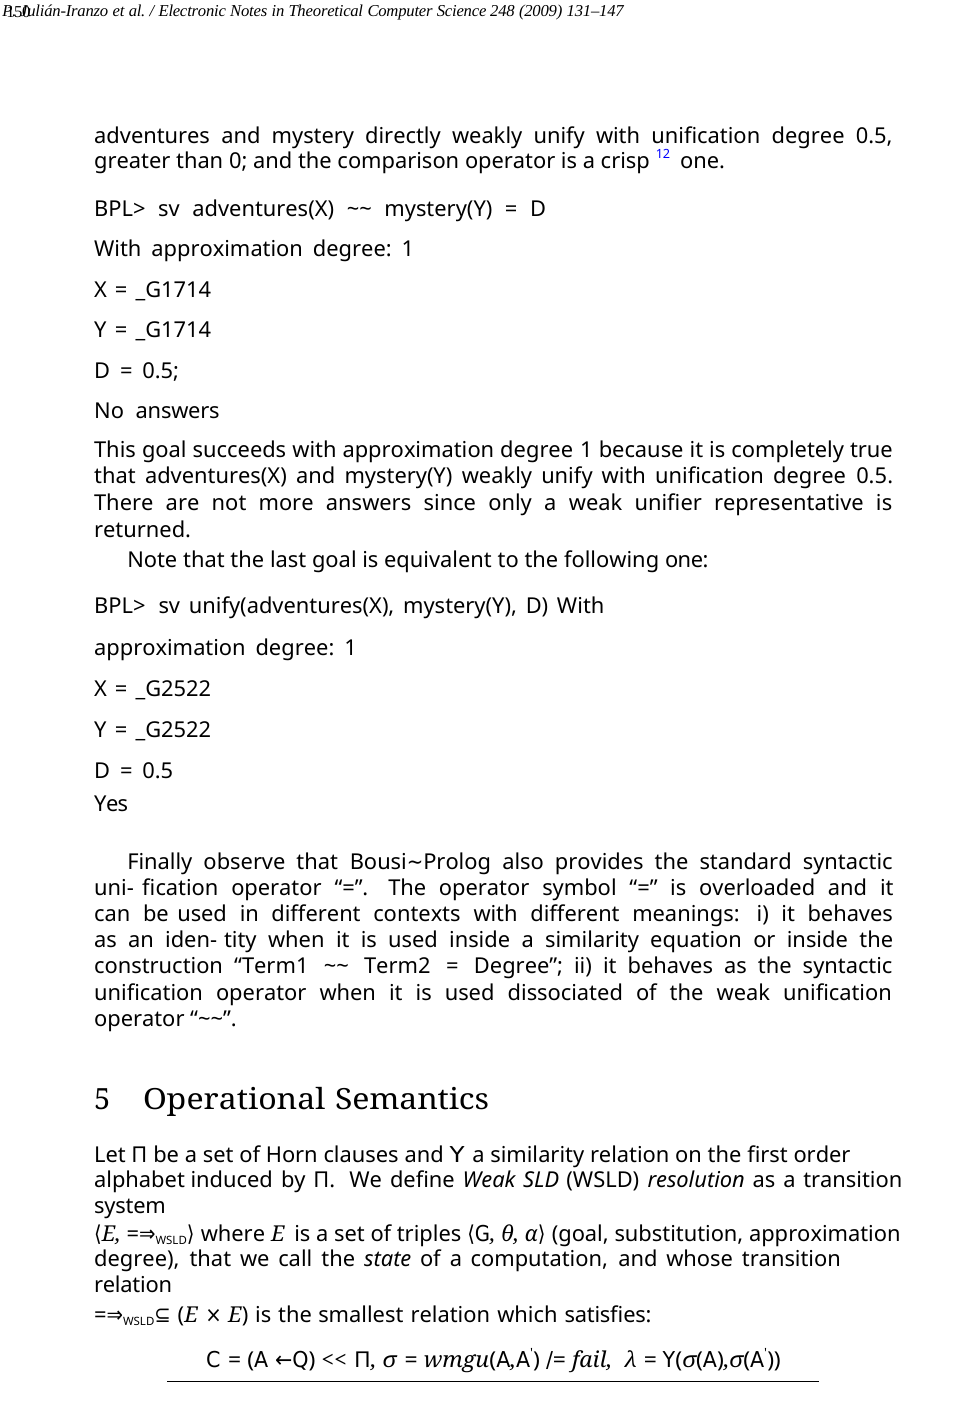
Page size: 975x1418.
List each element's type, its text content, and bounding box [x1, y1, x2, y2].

text Note that the last goal is equivalent to the following one: [127, 543, 904, 574]
text Yes [94, 796, 904, 816]
text Finally observe that Bousi~Prolog also provides the standard syntactic uni- fication operator “=”. The operator symbol “=” is overloaded and it can be used in different contexts with different meanings: i) it behaves as an iden- tity when it is used inside a similarity equation or inside the construction “Term1 ~~ Term2 = Degree”; ii) it behaves as the syntactic unification operator when it is used dissociated of the weak unification operator “~~”. [94, 849, 893, 1033]
subtitle Operational Semantics [94, 1078, 904, 1118]
text adventures and mystery directly weakly unify with unification degree 0.5, greater than 0; and the comparison operator is a crisp 12 one. [94, 123, 893, 175]
text ⟨E, =⇒WSLD⟩ where E is a set of triples ⟨G, θ, α⟩ (goal, substitution, approximation degree), that we call the state of a computation, and whose transition relation [94, 1221, 904, 1299]
text BPL> sv adventures(X) ~~ mystery(Y) = D With approximation degree: 1 [94, 193, 547, 263]
text BPL> sv unify(adventures(X), mystery(Y), D) With approximation degree: 1 [94, 590, 605, 661]
text C = (A ←Q) << Π, σ = wmgu(A,A') /= fail, λ = Y(σ(A),σ(A')) [100, 1344, 886, 1374]
text X = _G2522 Y = _G2522 D = 0.5 [94, 672, 211, 784]
text =⇒WSLD⊆ (E × E) is the smallest relation which satisfies: [94, 1299, 904, 1328]
text X = _G1714 Y = _G1714 D = 0.5; [94, 274, 211, 384]
text Let Π be a set of Horn clauses and Y a similarity relation on the first order alphabet induced by Π. We define Weak SLD (WSLD) resolution as a transition system [94, 1142, 904, 1220]
text No answers [94, 395, 904, 425]
text This goal succeeds with approximation degree 1 because it is completely true that adventures(X) and mystery(Y) weakly unify with unification degree 0.5. There are not more answers since only a weak unifier representative is returned. [94, 436, 893, 543]
